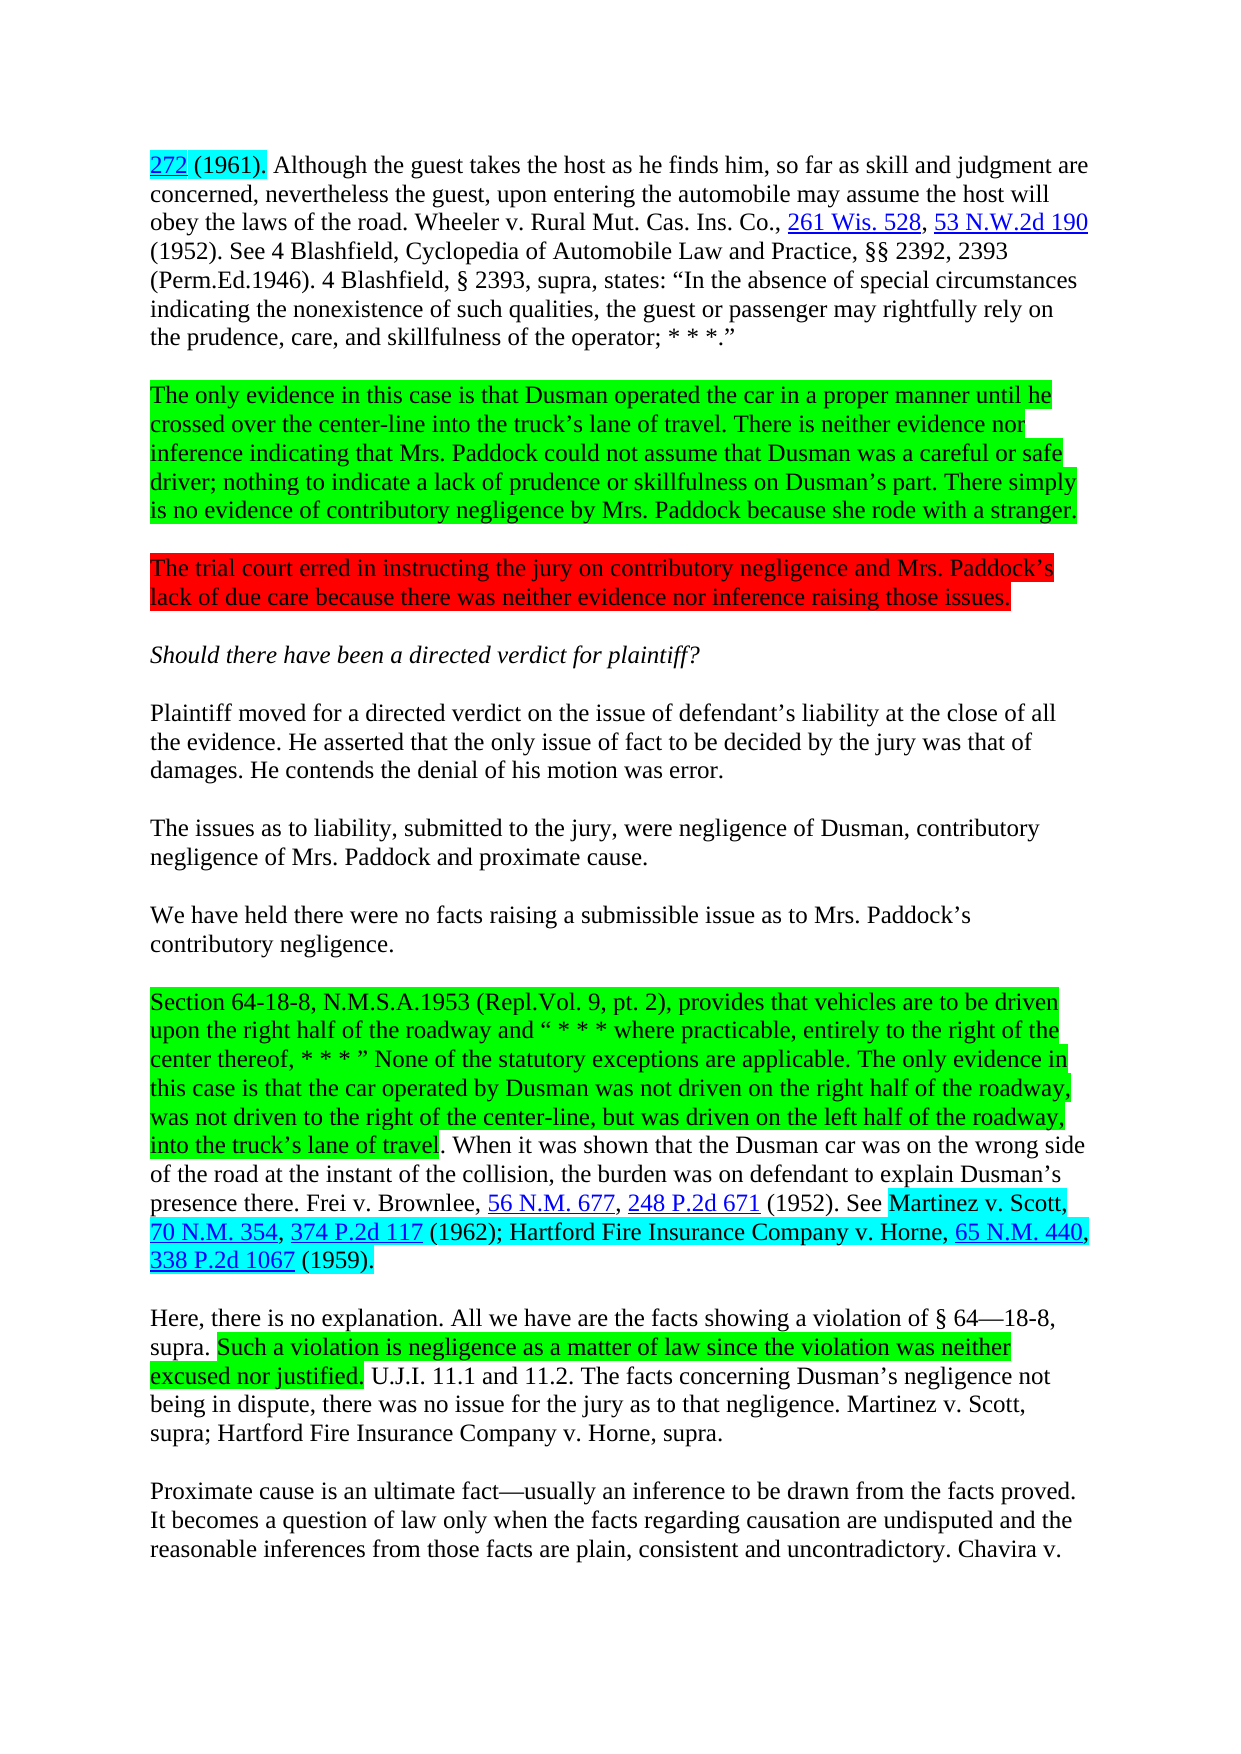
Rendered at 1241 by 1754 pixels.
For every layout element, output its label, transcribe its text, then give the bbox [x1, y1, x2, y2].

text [150, 1476, 1090, 1562]
text The issues as to liability, submitted to the jury, were negligence of Dusman, contributory negligence of Mrs. Paddock and proximate cause. [150, 813, 1090, 871]
text Section 64-18-8, N.M.S.A.1953 (Repl.Vol. 9, pt. 2), provides that vehicles are to be driven upon the right half of the roadway and “ * * * where practicable, entirely to the right of the center thereof, * * * ” None of the statutory exceptions are applicable. The only evidence in this case is that the car operated by Dusman was not driven on the right half of the roadway, was not driven to the right of the center-line, but was driven on the left half of the roadway, into the truck’s lane of travel. When it was shown that the Dusman car was on the wrong side of the road at the instant of the collision, the burden was on defendant to explain Dusman’s presence there. Frei v. Brownlee, 56 N.M. 677, 248 P.2d 671 (1952). See Martinez v. Scott, 70 N.M. 354, 374 P.2d 117 (1962); Hartford Fire Insurance Company v. Horne, 65 N.M. 440, 338 P.2d 1067 (1959). [150, 987, 1090, 1274]
text We have held there were no facts raising a submissible issue as to Mrs. Paddock’s contributory negligence. [150, 900, 1090, 957]
text Here, there is no explanation. All we have are the facts showing a violation of § 64—18-8, supra. Such a violation is negligence as a matter of law since the violation was neither excused nor justified. U.J.I. 11.1 and 11.2. The facts concerning Dusman’s negligence not being in dispute, there was no issue for the jury as to that negligence. Martinez v. Scott, supra; Hartford Fire Insurance Company v. Horne, supra. [150, 1303, 1090, 1447]
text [150, 150, 1090, 351]
text Should there have been a directed verdict for plaintiff? [150, 640, 1090, 669]
text Plaintiff moved for a directed verdict on the issue of defendant’s liability at the close of all the evidence. He asserted that the only issue of fact to be decided by the jury was that of damages. He contends the denial of his motion was error. [150, 698, 1090, 784]
